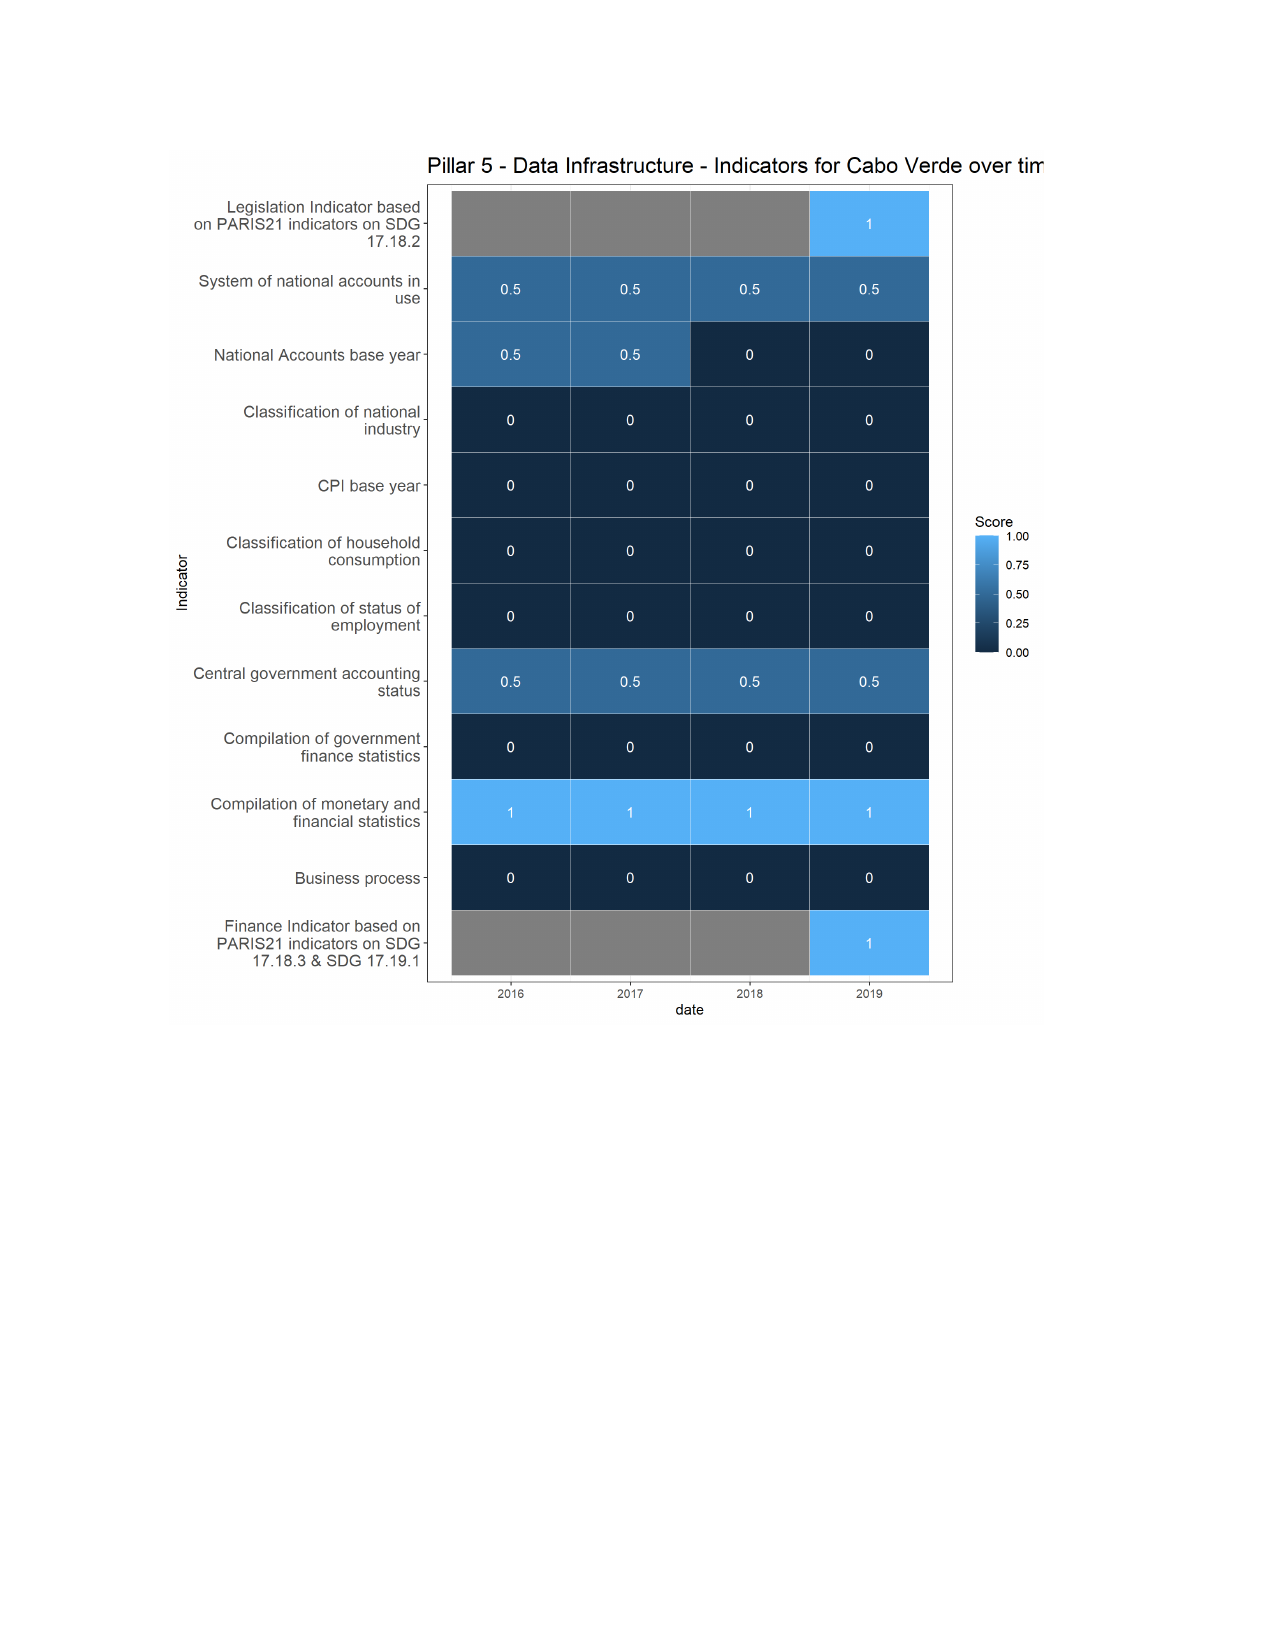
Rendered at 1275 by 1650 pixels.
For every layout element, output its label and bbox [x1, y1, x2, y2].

picture [168, 150, 1044, 1025]
